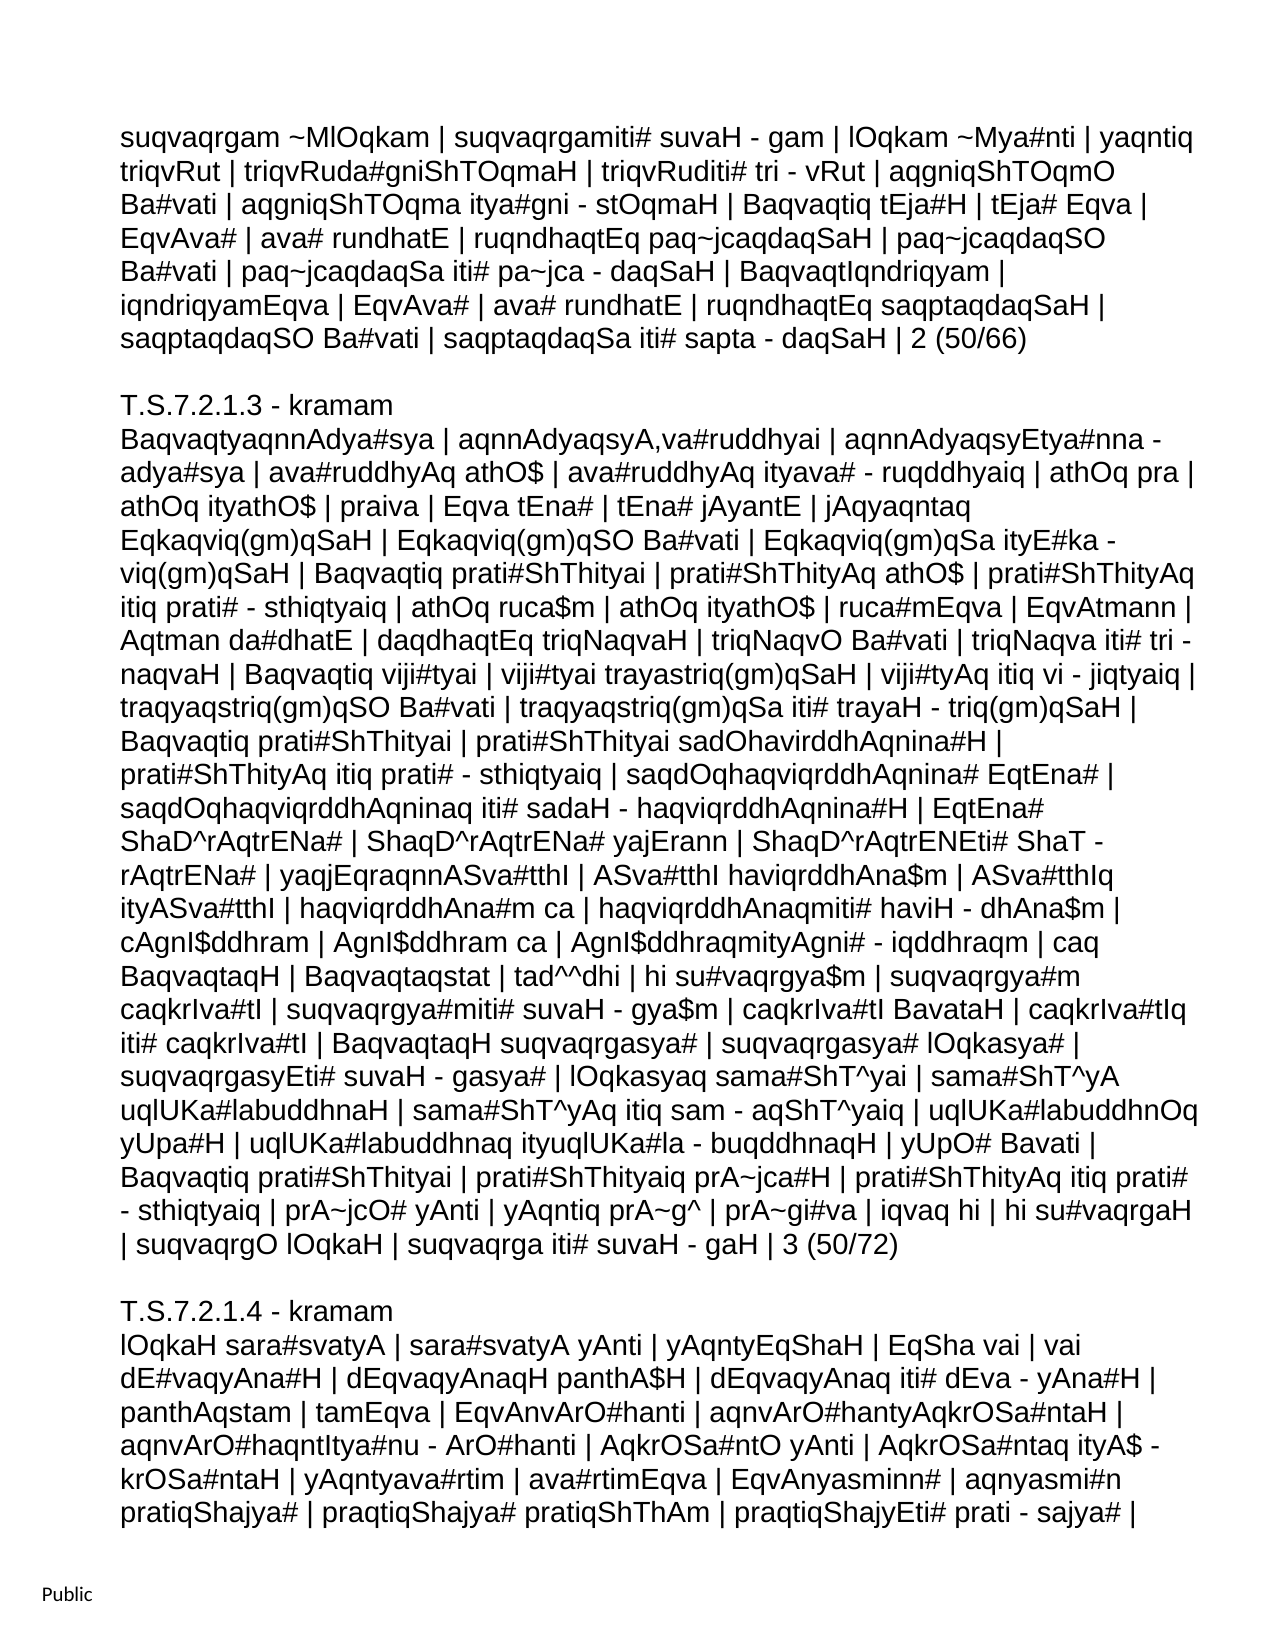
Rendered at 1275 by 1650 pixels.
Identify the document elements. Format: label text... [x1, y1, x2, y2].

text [120, 1327, 1200, 1529]
text BaqvaqtyaqnnAdya#sya | aqnnAdyaqsyA,va#ruddhyai | aqnnAdyaqsyEtya#nna - adya#sya | ava#ruddhyAq athO$ | ava#ruddhyAq ityava# - ruqddhyaiq | athOq pra | athOq ityathO$ | praiva | Eqva tEna# | tEna# jAyantE | jAqyaqntaq Eqkaqviq(gm)qSaH | Eqkaqviq(gm)qSO Ba#vati | Eqkaqviq(gm)qSa ityE#ka - viq(gm)qSaH | Baqvaqtiq prati#ShThityai | prati#ShThityAq athO$ | prati#ShThityAq itiq prati# - sthiqtyaiq | athOq ruca$m | athOq ityathO$ | ruca#mEqva | EqvAtmann | Aqtman da#dhatE | daqdhaqtEq triqNaqvaH | triqNaqvO Ba#vati | triqNaqva iti# tri - naqvaH | Baqvaqtiq viji#tyai | viji#tyai trayastriq(gm)qSaH | viji#tyAq itiq vi - jiqtyaiq | traqyaqstriq(gm)qSO Ba#vati | traqyaqstriq(gm)qSa iti# trayaH - triq(gm)qSaH | Baqvaqtiq prati#ShThityai | prati#ShThityai sadOhavirddhAqnina#H | prati#ShThityAq itiq prati# - sthiqtyaiq | saqdOqhaqviqrddhAqnina# EqtEna# | saqdOqhaqviqrddhAqninaq iti# sadaH - haqviqrddhAqnina#H | EqtEna# ShaD^rAqtrENa# | ShaqD^rAqtrENa# yajErann | ShaqD^rAqtrENEti# ShaT - rAqtrENa# | yaqjEqraqnnASva#tthI | ASva#tthI haviqrddhAna$m | ASva#tthIq ityASva#tthI | haqviqrddhAna#m ca | haqviqrddhAnaqmiti# haviH - dhAna$m | cAgnI$ddhram | AgnI$ddhram ca | AgnI$ddhraqmityAgni# - iqddhraqm | caq BaqvaqtaqH | Baqvaqtaqstat | tad^^dhi | hi su#vaqrgya$m | suqvaqrgya#m caqkrIva#tI | suqvaqrgya#miti# suvaH - gya$m | caqkrIva#tI BavataH | caqkrIva#tIq iti# caqkrIva#tI | BaqvaqtaqH suqvaqrgasya# | suqvaqrgasya# lOqkasya# | suqvaqrgasyEti# suvaH - gasya# | lOqkasyaq sama#ShT^yai | sama#ShT^yA uqlUKa#labuddhnaH | sama#ShT^yAq itiq sam - aqShT^yaiq | uqlUKa#labuddhnOq yUpa#H | uqlUKa#labuddhnaq ityuqlUKa#la - buqddhnaqH | yUpO# Bavati | Baqvaqtiq prati#ShThityai | prati#ShThityaiq prA~jca#H | prati#ShThityAq itiq prati# - sthiqtyaiq | prA~jcO# yAnti | yAqntiq prA~g^ | prA~gi#va | iqvaq hi | hi su#vaqrgaH | suqvaqrgO lOqkaH | suqvaqrga iti# suvaH - gaH | 3 (50/72) [120, 422, 1200, 1260]
text T.S.7.2.1.3 - kramam [120, 388, 1200, 422]
text T.S.7.2.1.4 - kramam [120, 1294, 1200, 1327]
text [120, 120, 1200, 355]
